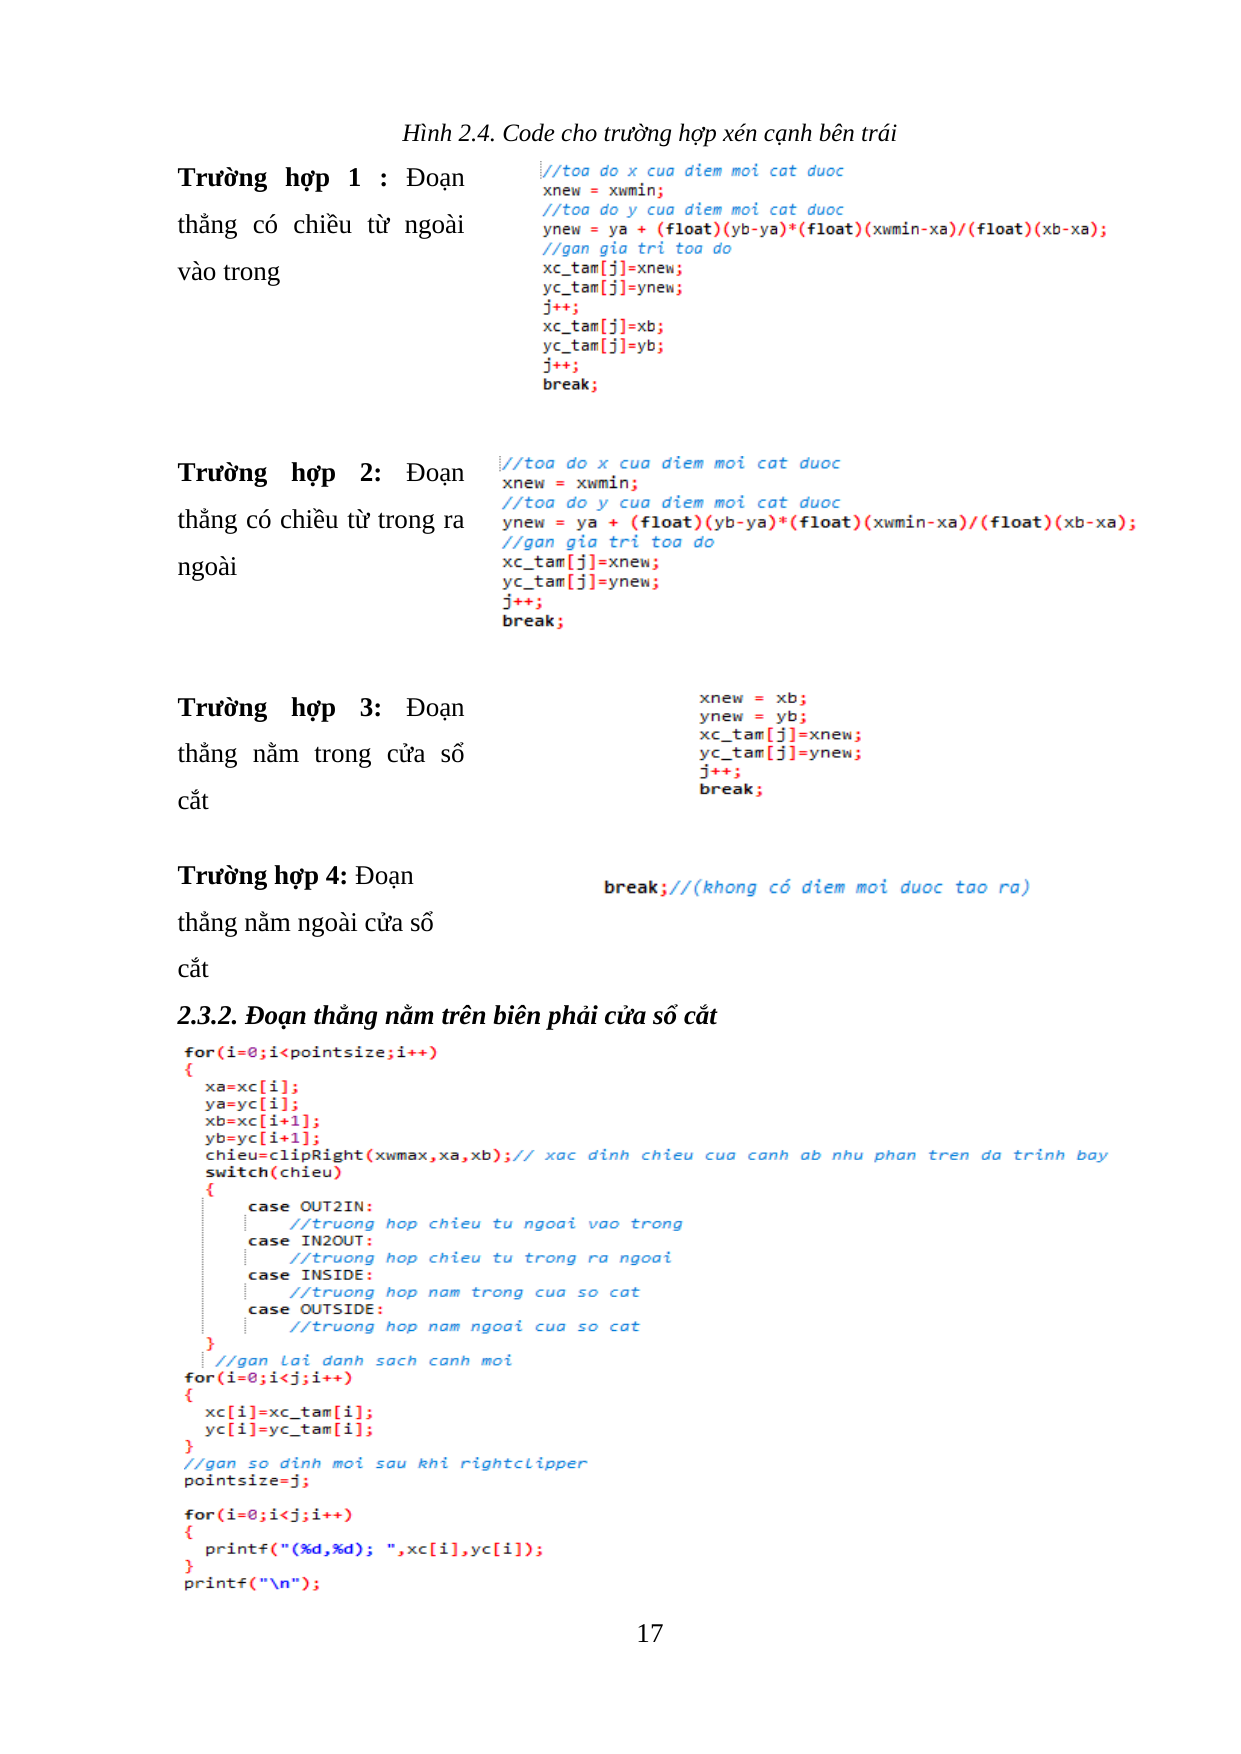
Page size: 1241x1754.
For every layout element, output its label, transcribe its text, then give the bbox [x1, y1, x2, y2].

text Hình 2.4. Code cho trường hợp xén cạnh bên trái [177, 118, 1122, 147]
table_cell Trường hợp 4: Đoạn thẳng nằm ngoài cửa sổ cắt [166, 859, 476, 999]
table_header [476, 161, 1177, 456]
table_cell [476, 456, 1177, 691]
table_header Trường hợp 1 : Đoạn thẳng có chiều từ ngoài vào trong [166, 161, 476, 456]
table_cell [476, 691, 1177, 859]
table_cell [476, 859, 1177, 999]
subtitle 2.3.2. Đoạn thẳng nằm trên biên phải cửa sổ cắt [177, 999, 1122, 1030]
table_cell Trường hợp 3: Đoạn thẳng nằm trong cửa sổ cắt [166, 691, 476, 859]
table_cell Trường hợp 2: Đoạn thẳng có chiều từ trong ra ngoài [166, 456, 476, 691]
